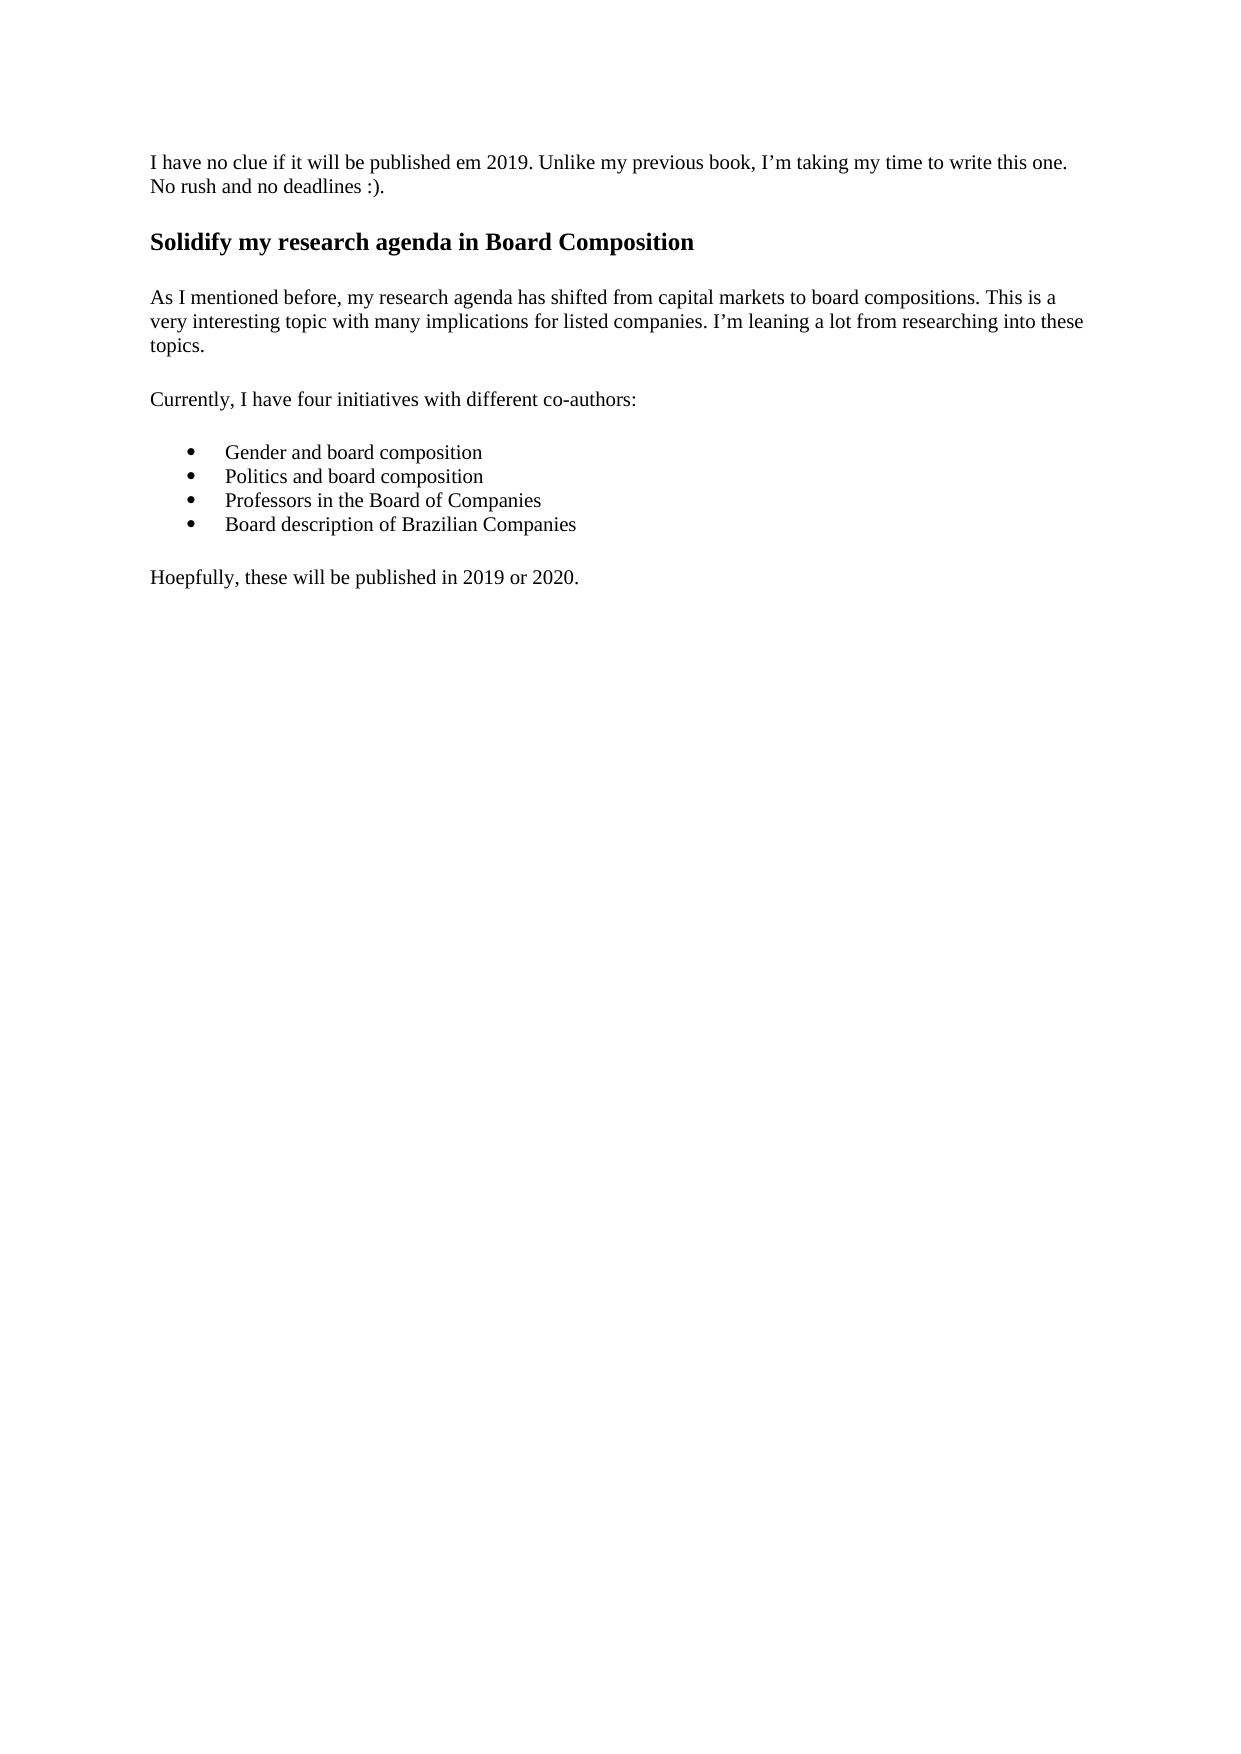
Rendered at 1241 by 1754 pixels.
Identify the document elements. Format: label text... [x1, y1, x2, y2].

list Politics and board composition [187, 464, 1090, 488]
text Hoepfully, these will be published in 2019 or 2020. [150, 565, 1090, 589]
list Gender and board composition [187, 440, 1090, 464]
text Solidify my research agenda in Board Composition [150, 227, 1090, 256]
text As I mentioned before, my research agenda has shifted from capital markets to board compositions. This is a very interesting topic with many implications for listed companies. I’m leaning a lot from researching into these topics. [150, 285, 1090, 357]
text I have no clue if it will be published em 2019. Unlike my previous book, I’m taking my time to write this one. No rush and no deadlines :). [150, 150, 1090, 198]
list Board description of Brazilian Companies [187, 512, 1090, 536]
list Professors in the Board of Companies [187, 488, 1090, 512]
text Currently, I have four initiatives with different co-authors: [150, 387, 1090, 411]
